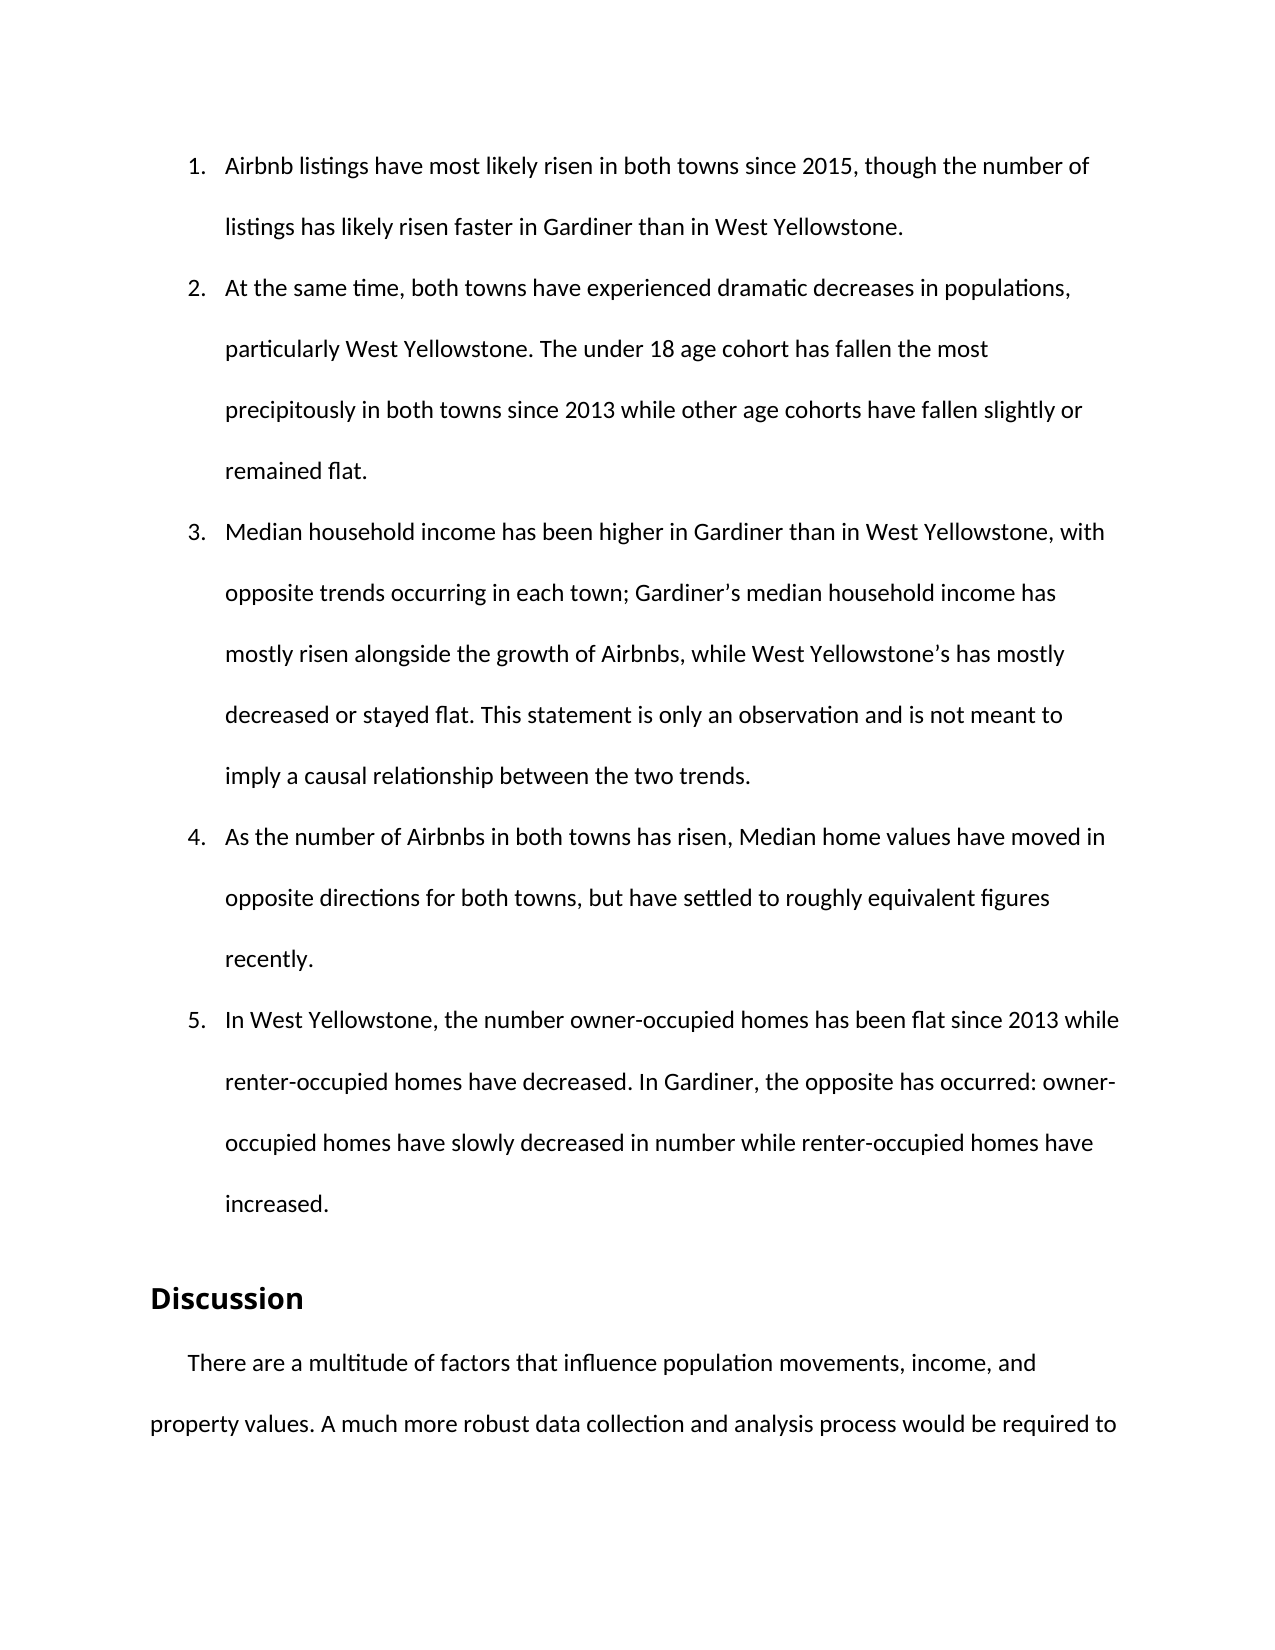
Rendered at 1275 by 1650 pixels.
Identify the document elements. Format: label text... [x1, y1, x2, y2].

list Airbnb listings have most likely risen in both towns since 2015, though the number of listings has likely risen faster in Gardiner than in West Yellowstone. [187, 150, 1125, 242]
list As the number of Airbnbs in both towns has risen, Median home values have moved in opposite directions for both towns, but have settled to roughly equivalent figures recently. [187, 821, 1125, 974]
list In West Yellowstone, the number owner-occupied homes has been flat since 2013 while renter-occupied homes have decreased. In Gardiner, the opposite has occurred: owner-occupied homes have slowly decreased in number while renter-occupied homes have increased. [187, 1004, 1125, 1218]
list Median household income has been higher in Gardiner than in West Yellowstone, with opposite trends occurring in each town; Gardiner’s median household income has mostly risen alongside the growth of Airbnbs, while West Yellowstone’s has mostly decreased or stayed flat. This statement is only an observation and is not meant to imply a causal relationship between the two trends. [187, 516, 1125, 791]
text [150, 1347, 1125, 1438]
subtitle Discussion [150, 1278, 1125, 1318]
list At the same time, both towns have experienced dramatic decreases in populations, particularly West Yellowstone. The under 18 age cohort has fallen the most precipitously in both towns since 2013 while other age cohorts have fallen slightly or remained flat. [187, 272, 1125, 486]
